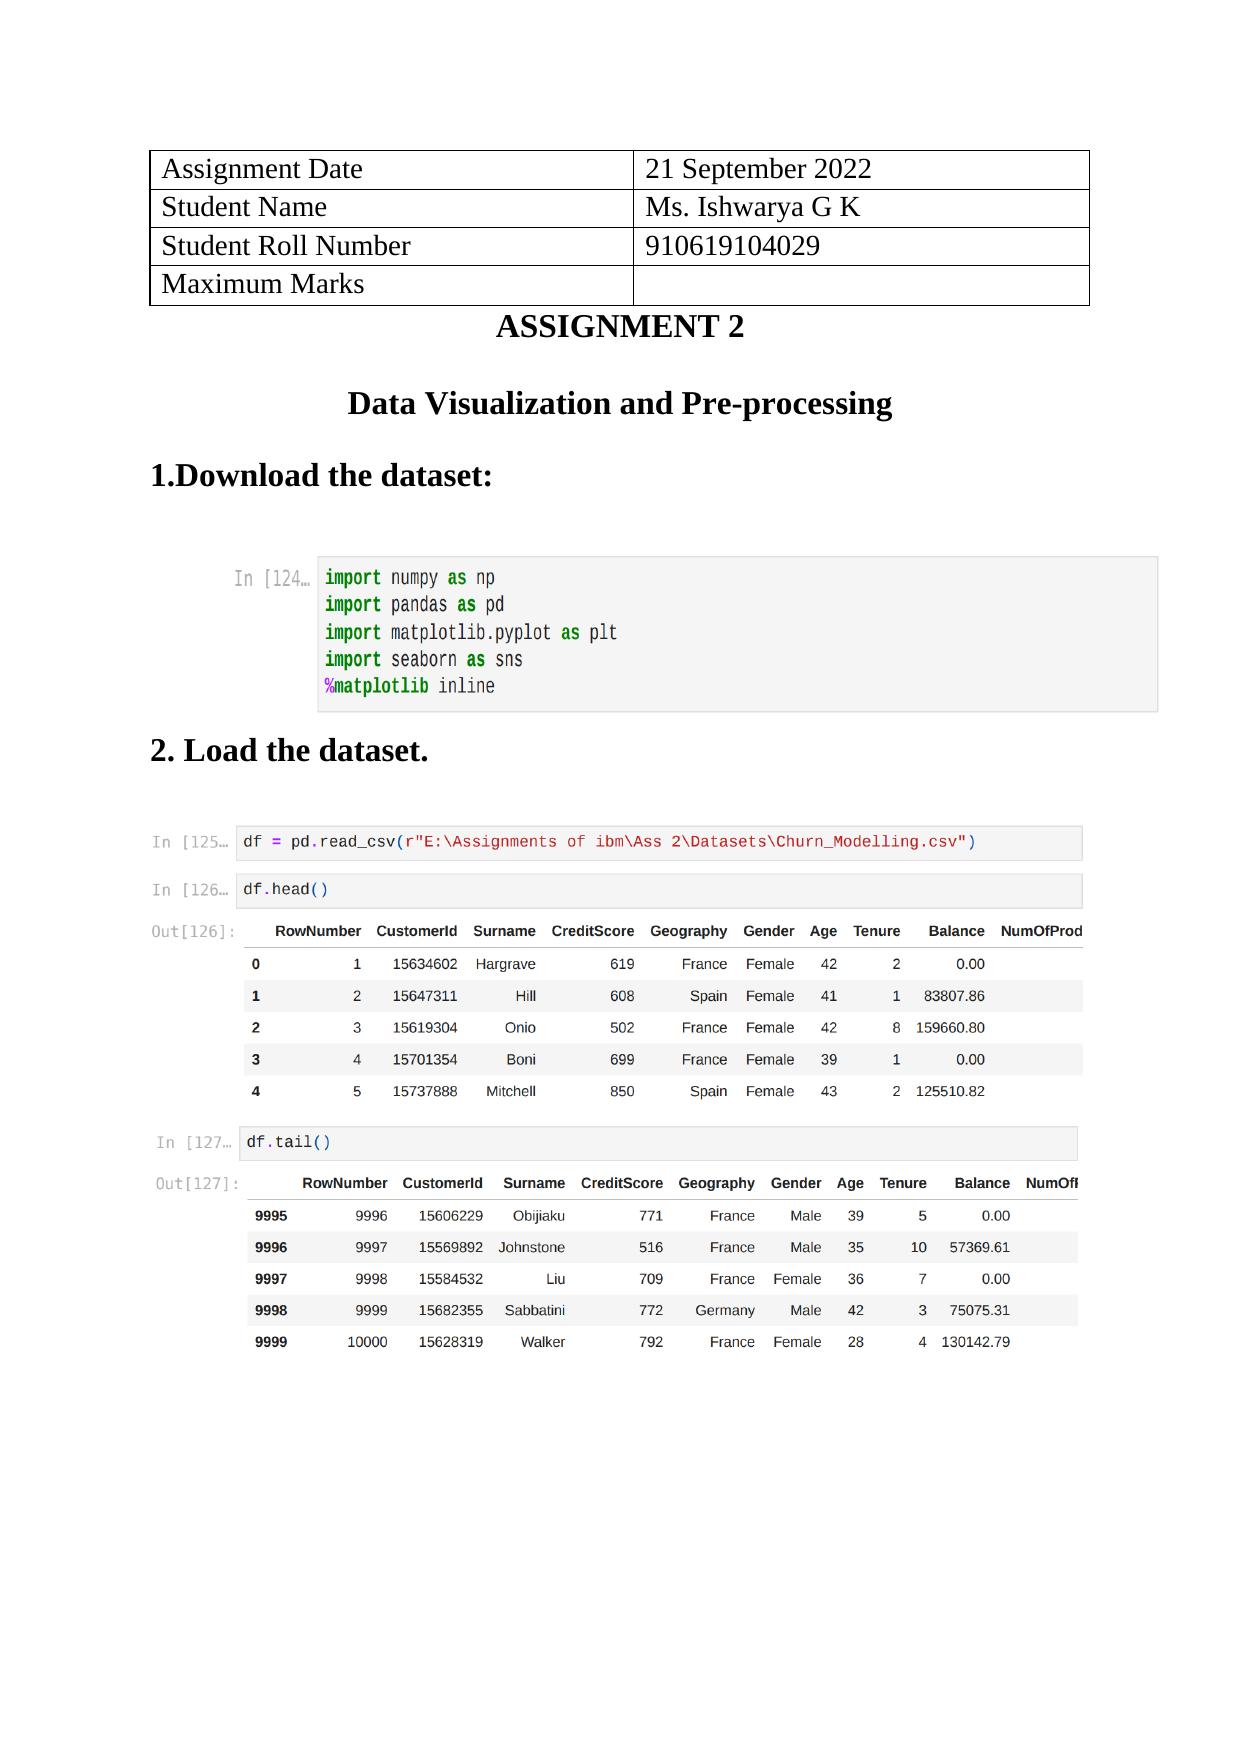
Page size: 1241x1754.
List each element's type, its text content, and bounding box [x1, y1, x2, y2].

table_cell Ms. Ishwarya G K [634, 190, 1089, 227]
text 2. Load the dataset. [150, 731, 1090, 769]
text 1.Download the dataset: [150, 455, 1090, 494]
table_header 21 September 2022 [634, 151, 1089, 188]
picture [150, 818, 1091, 1118]
text ASSIGNMENT 2 [150, 306, 1090, 344]
text Data Visualization and Pre-processing [150, 383, 1090, 452]
table_cell [634, 266, 1089, 305]
table_cell 910619104029 [634, 228, 1089, 265]
table_header Assignment Date [151, 151, 633, 188]
table_cell Student Roll Number [151, 228, 633, 265]
table_cell Student Name [151, 190, 633, 227]
picture [150, 1121, 1091, 1364]
table_cell Maximum Marks [151, 266, 633, 305]
picture [225, 543, 1166, 727]
